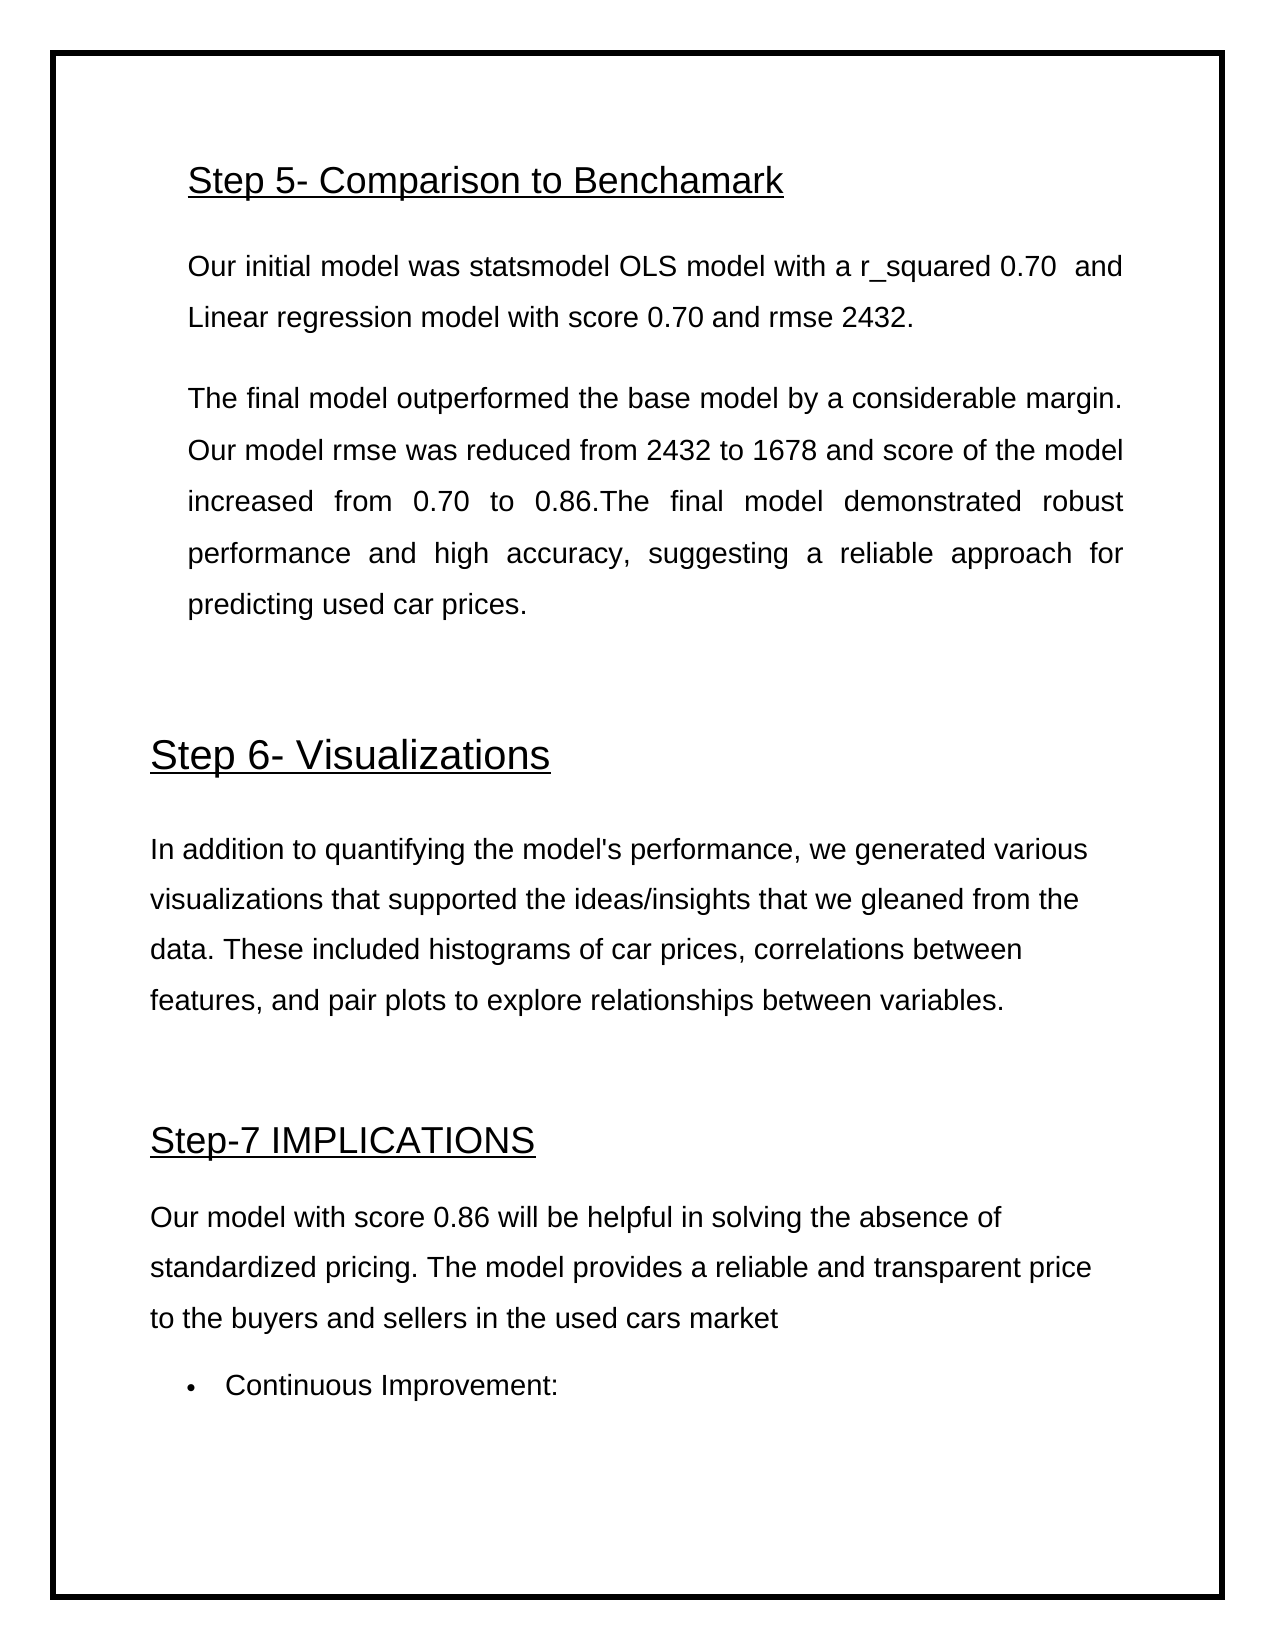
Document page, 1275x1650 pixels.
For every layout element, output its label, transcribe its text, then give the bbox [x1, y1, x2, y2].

text Step 5- Comparison to Benchamark [187, 150, 1125, 202]
text In addition to quantifying the model's performance, we generated various visualizations that supported the ideas/insights that we gleaned from the data. These included histograms of car prices, correlations between features, and pair plots to explore relationships between variables. [150, 832, 1125, 1016]
text Step 6- Visualizations [150, 731, 1125, 779]
text Our initial model was statsmodel OLS model with a r_squared 0.70 and Linear regression model with score 0.70 and rmse 2432. [187, 231, 1125, 334]
list Continuous Improvement: [187, 1368, 1125, 1401]
text The final model outperformed the base model by a considerable margin. Our model rmse was reduced from 2432 to 1678 and score of the model increased from 0.70 to 0.86.The final model demonstrated robust performance and high accuracy, suggesting a reliable approach for predicting used car prices. [187, 363, 1125, 621]
text Step-7 IMPLICATIONS [150, 1119, 1125, 1162]
text Our model with score 0.86 will be helpful in solving the absence of standardized pricing. The model provides a reliable and transparent price to the buyers and sellers in the used cars market [150, 1200, 1125, 1334]
